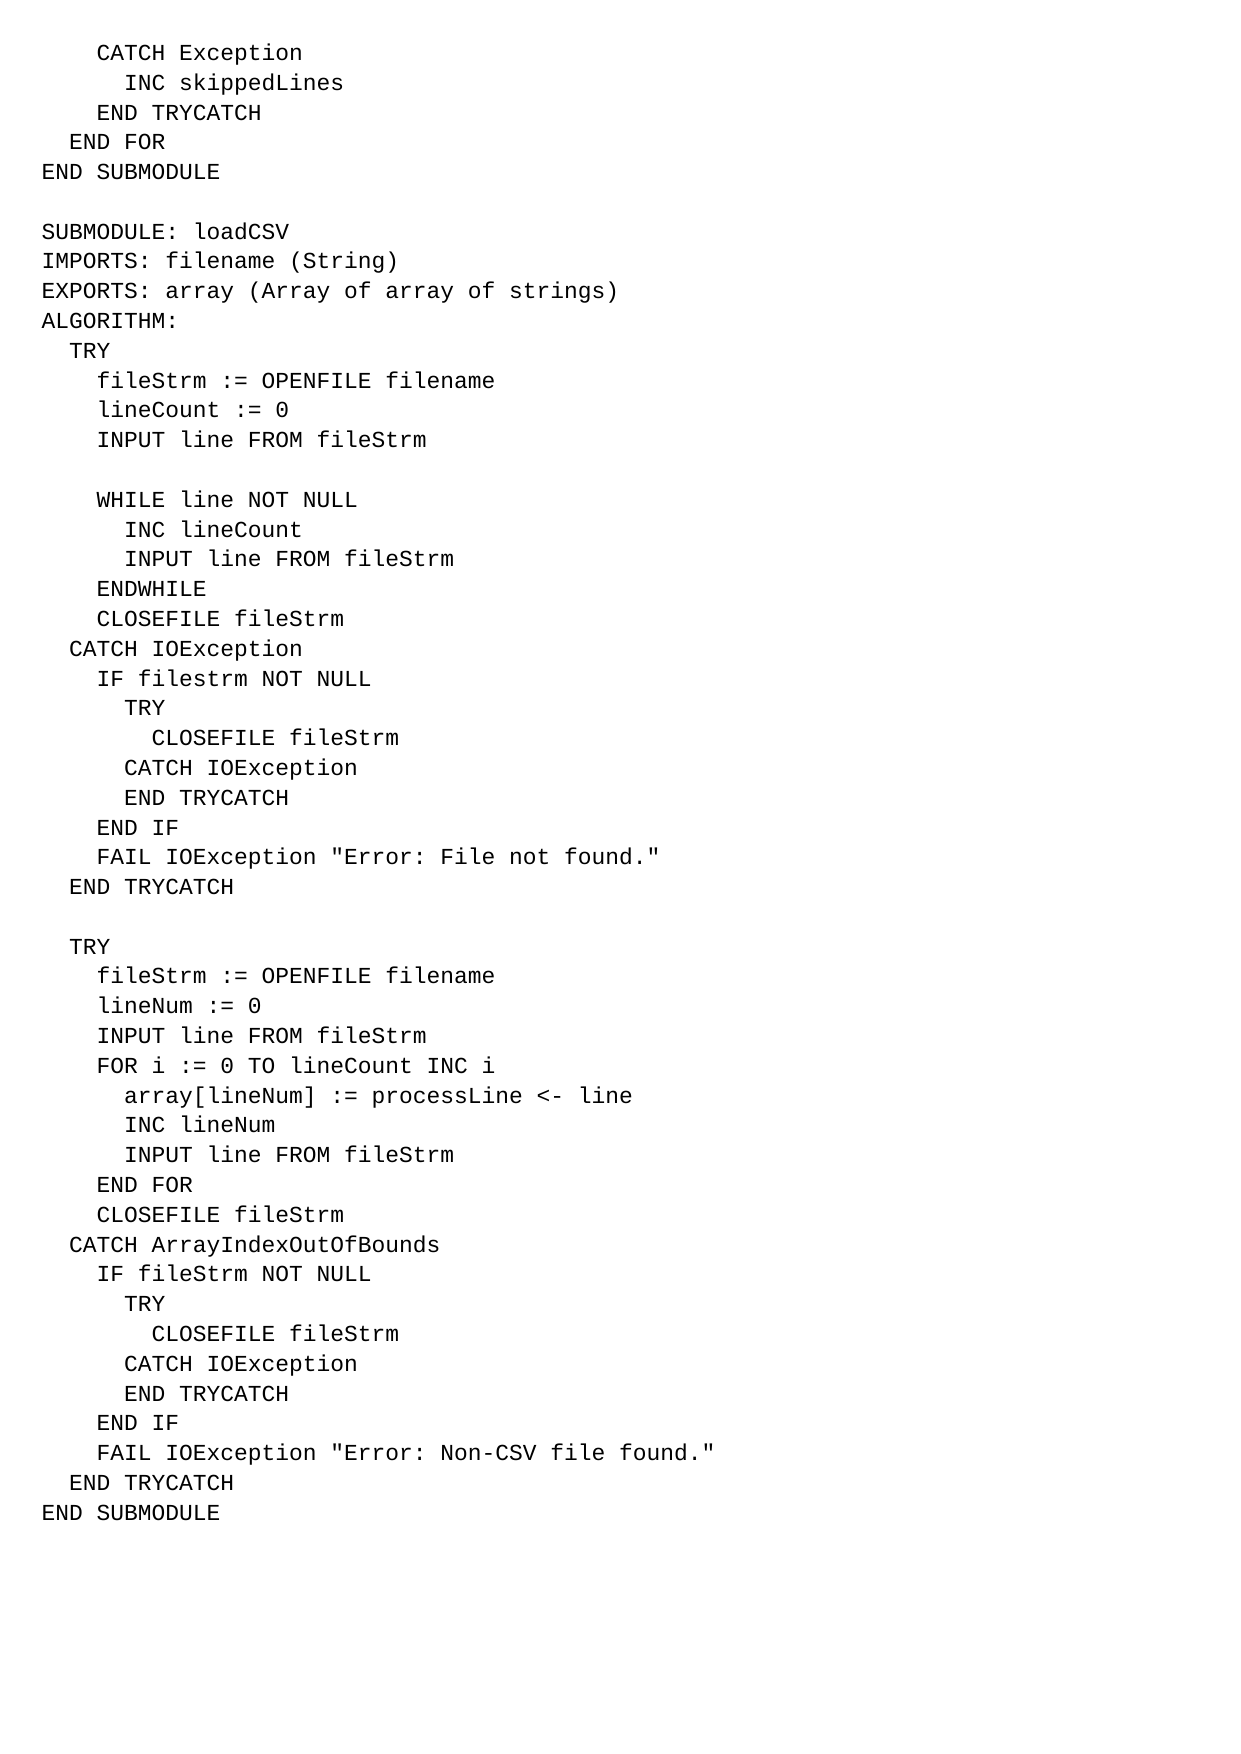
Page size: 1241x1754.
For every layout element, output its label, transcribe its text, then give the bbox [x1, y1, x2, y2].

text END TRYCATCH [41, 101, 1199, 127]
text CATCH IOException [41, 1352, 1199, 1378]
text lineNum := 0 [41, 995, 1199, 1021]
text TRY [41, 697, 1199, 723]
text END TRYCATCH [41, 1471, 1199, 1497]
text TRY [41, 1293, 1199, 1318]
text CLOSEFILE fileStrm [41, 607, 1199, 633]
text FOR i := 0 TO lineCount INC i [41, 1054, 1199, 1080]
text CLOSEFILE fileStrm [41, 1203, 1199, 1229]
text INC skippedLines [41, 71, 1199, 97]
text INPUT line FROM fileStrm [41, 1024, 1199, 1050]
text END SUBMODULE [41, 161, 1199, 186]
text CATCH IOException [41, 637, 1199, 663]
text fileStrm := OPENFILE filename [41, 369, 1199, 395]
text ENDWHILE [41, 578, 1199, 603]
text INC lineNum [41, 1114, 1199, 1140]
text IF fileStrm NOT NULL [41, 1263, 1199, 1289]
text SUBMODULE: loadCSV [41, 220, 1199, 246]
text FAIL IOException "Error: Non-CSV file found." [41, 1442, 1199, 1467]
text CATCH IOException [41, 756, 1199, 782]
text IF filestrm NOT NULL [41, 667, 1199, 693]
text fileStrm := OPENFILE filename [41, 965, 1199, 991]
text CATCH ArrayIndexOutOfBounds [41, 1233, 1199, 1259]
text END FOR [41, 131, 1199, 157]
text WHILE line NOT NULL [41, 488, 1199, 514]
text EXPORTS: array (Array of array of strings) [41, 280, 1199, 306]
text CLOSEFILE fileStrm [41, 727, 1199, 752]
text END IF [41, 816, 1199, 842]
text ALGORITHM: [41, 309, 1199, 335]
text END IF [41, 1412, 1199, 1438]
text END FOR [41, 1173, 1199, 1199]
text TRY [41, 339, 1199, 365]
text END TRYCATCH [41, 876, 1199, 901]
text INPUT line FROM fileStrm [41, 429, 1199, 454]
text FAIL IOException "Error: File not found." [41, 846, 1199, 872]
text INPUT line FROM fileStrm [41, 1144, 1199, 1169]
text END TRYCATCH [41, 1382, 1199, 1408]
text TRY [41, 935, 1199, 961]
text IMPORTS: filename (String) [41, 250, 1199, 276]
text INPUT line FROM fileStrm [41, 548, 1199, 574]
text lineCount := 0 [41, 399, 1199, 425]
text END TRYCATCH [41, 786, 1199, 812]
text array[lineNum] := processLine <- line [41, 1084, 1199, 1110]
text INC lineCount [41, 518, 1199, 544]
text END SUBMODULE [41, 1501, 1199, 1527]
text CATCH Exception [41, 41, 1199, 67]
text CLOSEFILE fileStrm [41, 1322, 1199, 1348]
